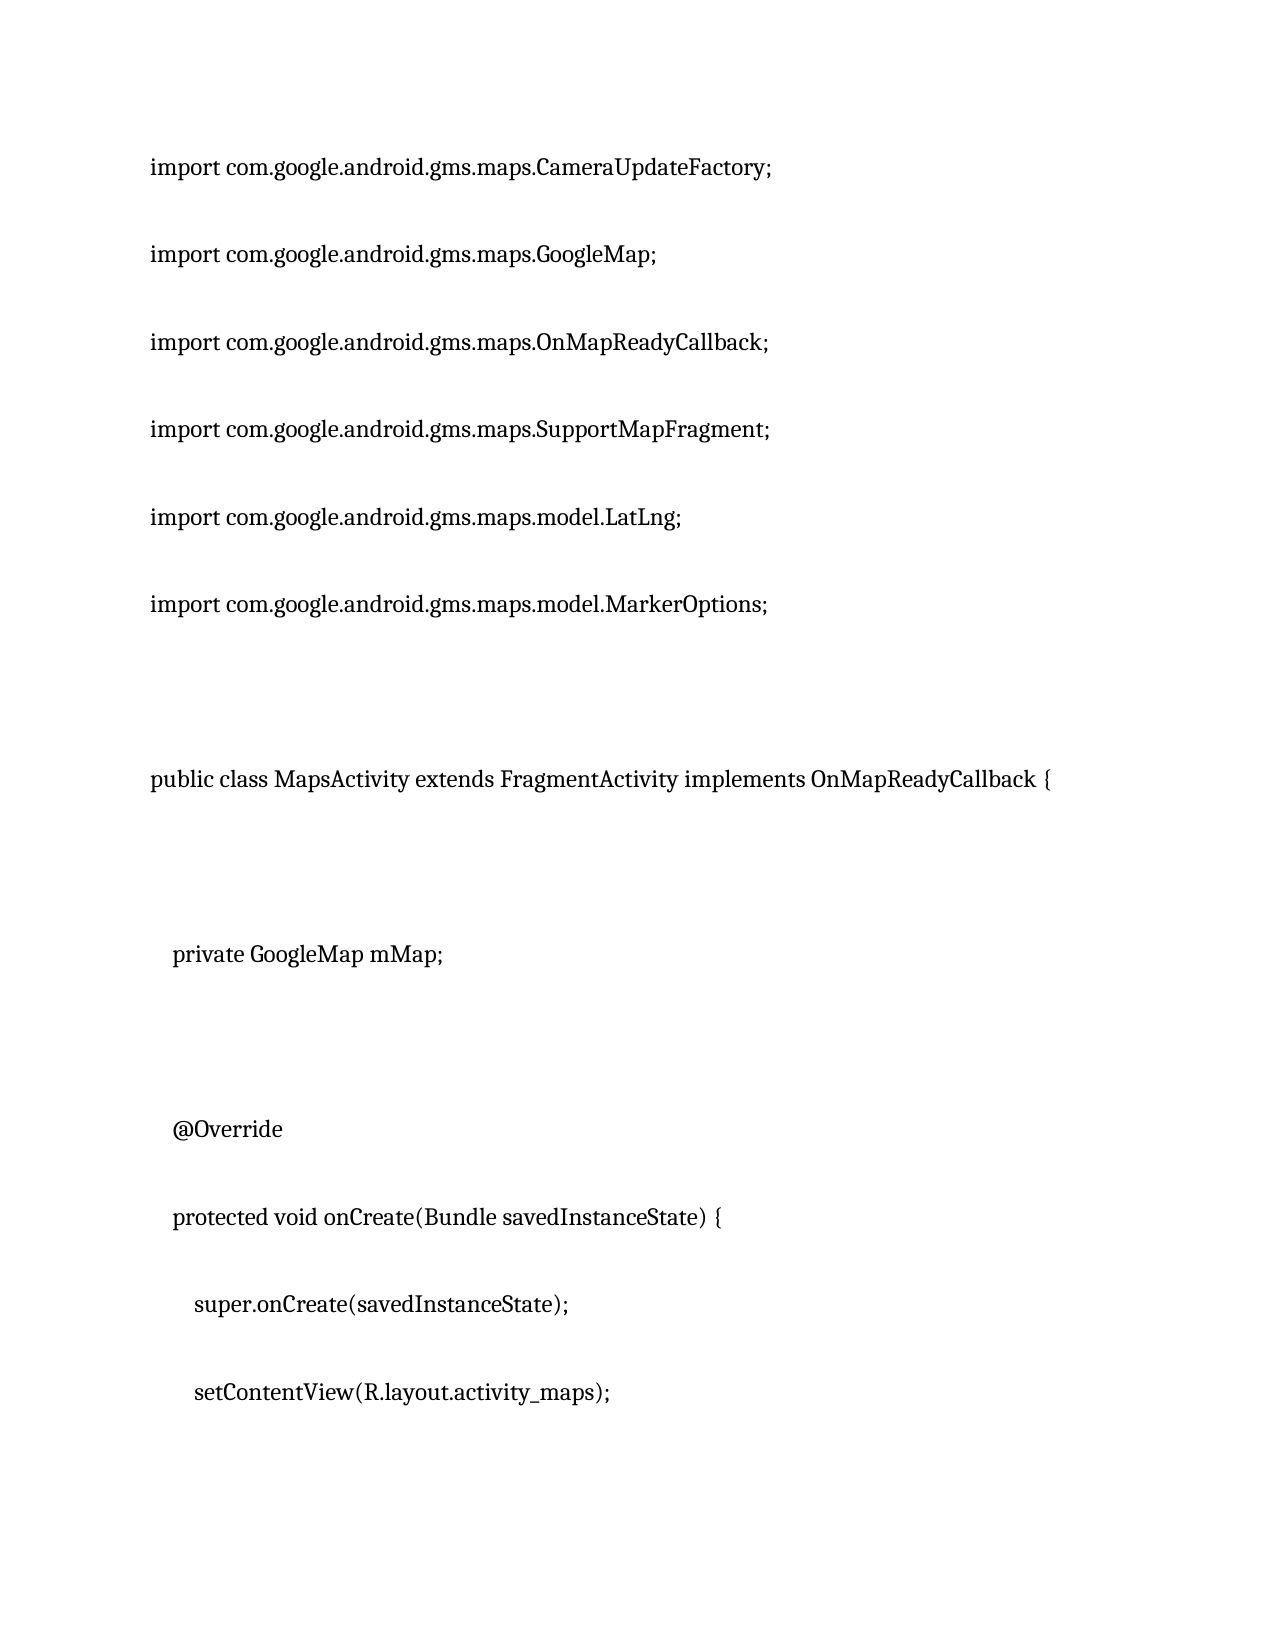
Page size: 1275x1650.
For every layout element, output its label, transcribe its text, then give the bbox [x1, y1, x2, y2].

text protected void onCreate(Bundle savedInstanceState) { [150, 1200, 1125, 1262]
text setContentView(R.layout.activity_maps); [150, 1375, 1125, 1437]
text import com.google.android.gms.maps.model.MarkerOptions; [150, 587, 1125, 650]
text import com.google.android.gms.maps.GoogleMap; [150, 237, 1125, 300]
text @Override [150, 1112, 1125, 1175]
text import com.google.android.gms.maps.model.LatLng; [150, 500, 1125, 562]
text import com.google.android.gms.maps.SupportMapFragment; [150, 412, 1125, 475]
text import com.google.android.gms.maps.CameraUpdateFactory; [150, 150, 1125, 212]
text super.onCreate(savedInstanceState); [150, 1287, 1125, 1350]
text public class MapsActivity extends FragmentActivity implements OnMapReadyCallback { [150, 762, 1125, 825]
text import com.google.android.gms.maps.OnMapReadyCallback; [150, 325, 1125, 387]
text private GoogleMap mMap; [150, 937, 1125, 1000]
